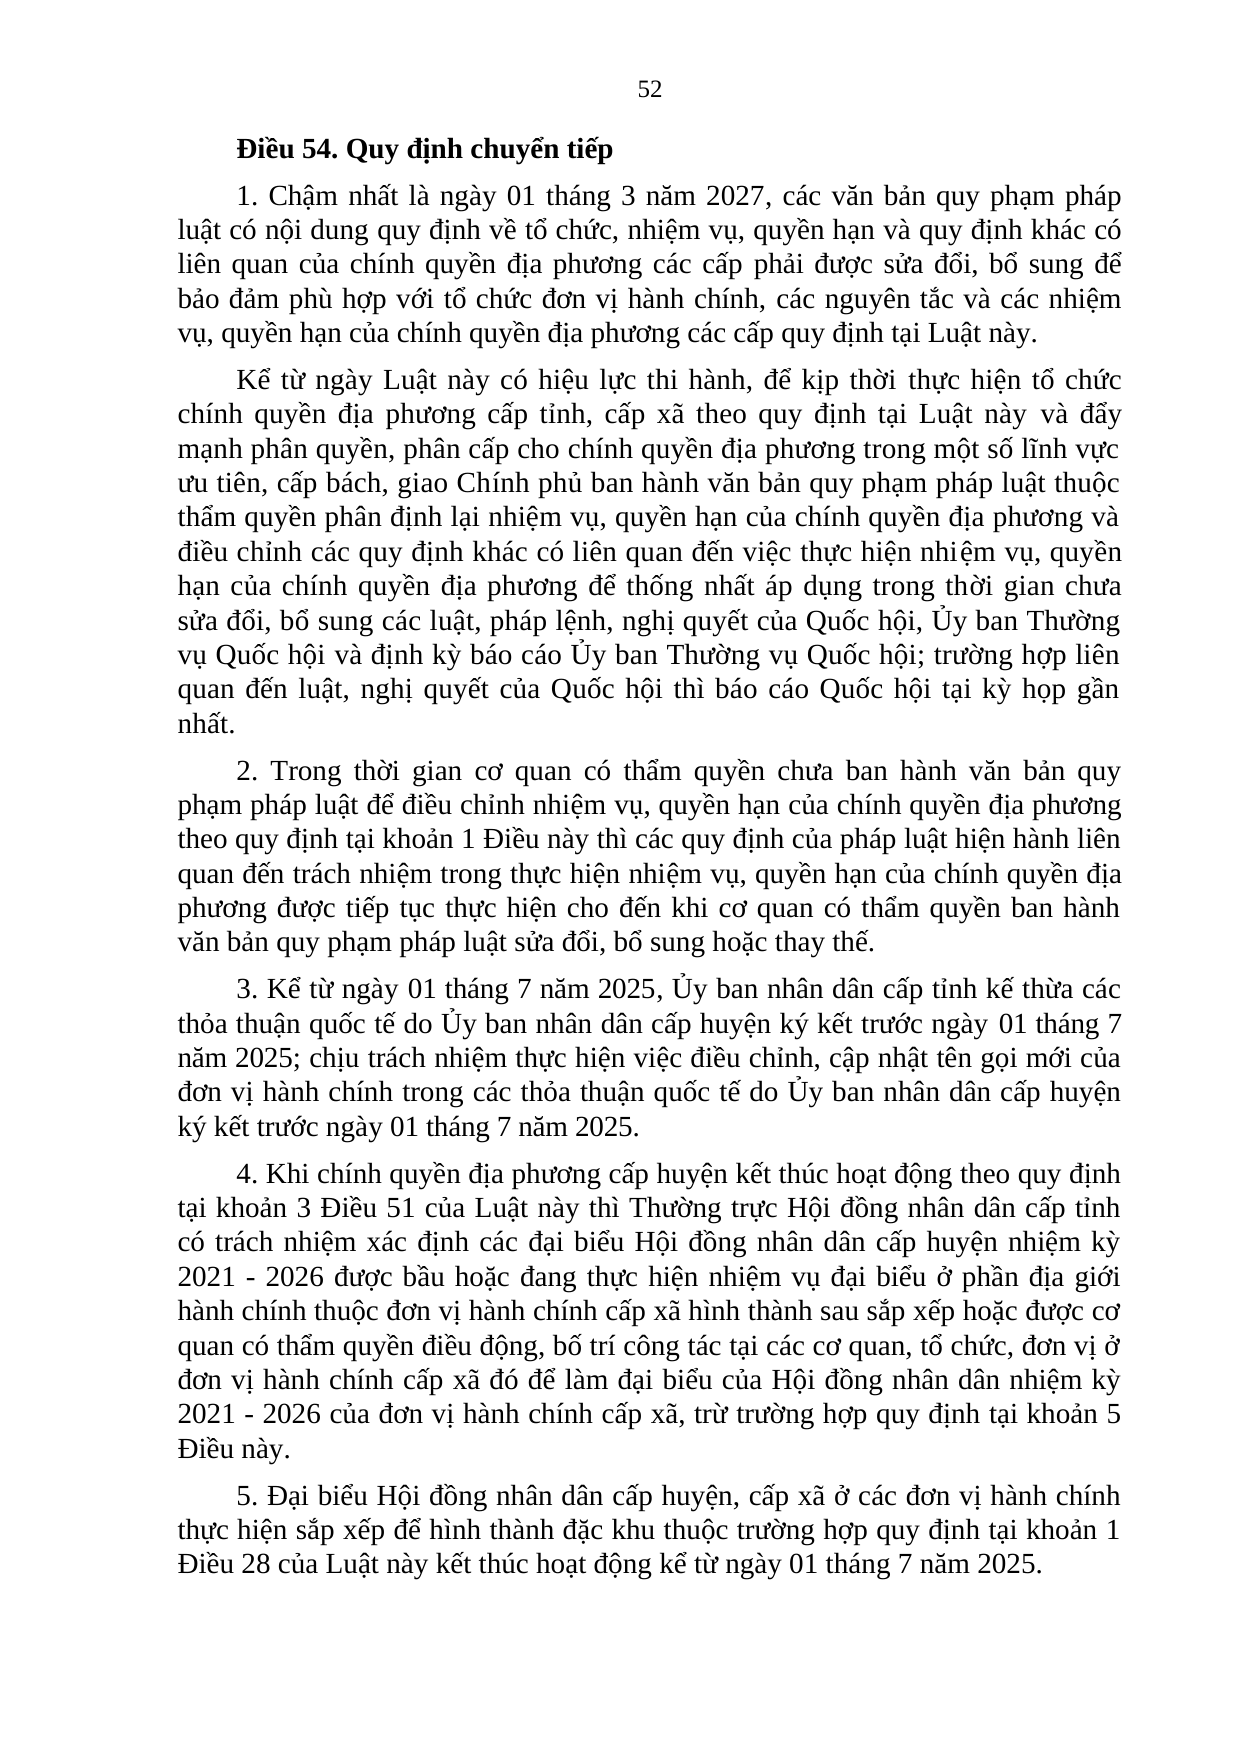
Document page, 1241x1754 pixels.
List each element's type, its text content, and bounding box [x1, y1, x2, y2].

text Kể từ ngày Luật này có hiệu lực thi hành, để kịp thời thực hiện tổ chức chính quyền địa phương cấp tỉnh, cấp xã theo quy định tại Luật này và đẩy mạnh phân quyền, phân cấp cho chính quyền địa phương trong một số lĩnh vực ưu tiên, cấp bách, giao Chính phủ ban hành văn bản quy phạm pháp luật thuộc thẩm quyền phân định lại nhiệm vụ, quyền hạn của chính quyền địa phương và điều chỉnh các quy định khác có liên quan đến việc thực hiện nhiệm vụ, quyền hạn của chính quyền địa phương để thống nhất áp dụng trong thời gian chưa sửa đổi, bổ sung các luật, pháp lệnh, nghị quyết của Quốc hội, Ủy ban Thường vụ Quốc hội và định kỳ báo cáo Ủy ban Thường vụ Quốc hội; trường hợp liên quan đến luật, nghị quyết của Quốc hội thì báo cáo Quốc hội tại kỳ họp gần nhất. [177, 362, 1122, 740]
text 2. Trong thời gian cơ quan có thẩm quyền chưa ban hành văn bản quy phạm pháp luật để điều chỉnh nhiệm vụ, quyền hạn của chính quyền địa phương theo quy định tại khoản 1 Điều này thì các quy định của pháp luật hiện hành liên quan đến trách nhiệm trong thực hiện nhiệm vụ, quyền hạn của chính quyền địa phương được tiếp tục thực hiện cho đến khi cơ quan có thẩm quyền ban hành văn bản quy phạm pháp luật sửa đổi, bổ sung hoặc thay thế. [177, 752, 1122, 959]
subtitle Điều 54. Quy định chuyển tiếp [177, 131, 1122, 165]
text 4. Khi chính quyền địa phương cấp huyện kết thúc hoạt động theo quy định tại khoản 3 Điều 51 của Luật này thì Thường trực Hội đồng nhân dân cấp tỉnh có trách nhiệm xác định các đại biểu Hội đồng nhân dân cấp huyện nhiệm kỳ 2021 - 2026 được bầu hoặc đang thực hiện nhiệm vụ đại biểu ở phần địa giới hành chính thuộc đơn vị hành chính cấp xã hình thành sau sắp xếp hoặc được cơ quan có thẩm quyền điều động, bố trí công tác tại các cơ quan, tổ chức, đơn vị ở đơn vị hành chính cấp xã đó để làm đại biểu của Hội đồng nhân dân nhiệm kỳ 2021 - 2026 của đơn vị hành chính cấp xã, trừ trường hợp quy định tại khoản 5 Điều này. [177, 1156, 1122, 1465]
text 5. Đại biểu Hội đồng nhân dân cấp huyện, cấp xã ở các đơn vị hành chính thực hiện sắp xếp để hình thành đặc khu thuộc trường hợp quy định tại khoản 1 Điều 28 của Luật này kết thúc hoạt động kể từ ngày 01 tháng 7 năm 2025. [177, 1477, 1122, 1581]
text 1. Chậm nhất là ngày 01 tháng 3 năm 2027, các văn bản quy phạm pháp luật có nội dung quy định về tổ chức, nhiệm vụ, quyền hạn và quy định khác có liên quan của chính quyền địa phương các cấp phải được sửa đổi, bổ sung để bảo đảm phù hợp với tổ chức đơn vị hành chính, các nguyên tắc và các nhiệm vụ, quyền hạn của chính quyền địa phương các cấp quy định tại Luật này. [177, 177, 1122, 349]
text 3. Kể từ ngày 01 tháng 7 năm 2025, Ủy ban nhân dân cấp tỉnh kế thừa các thỏa thuận quốc tế do Ủy ban nhân dân cấp huyện ký kết trước ngày 01 tháng 7 năm 2025; chịu trách nhiệm thực hiện việc điều chỉnh, cập nhật tên gọi mới của đơn vị hành chính trong các thỏa thuận quốc tế do Ủy ban nhân dân cấp huyện ký kết trước ngày 01 tháng 7 năm 2025. [177, 971, 1122, 1143]
